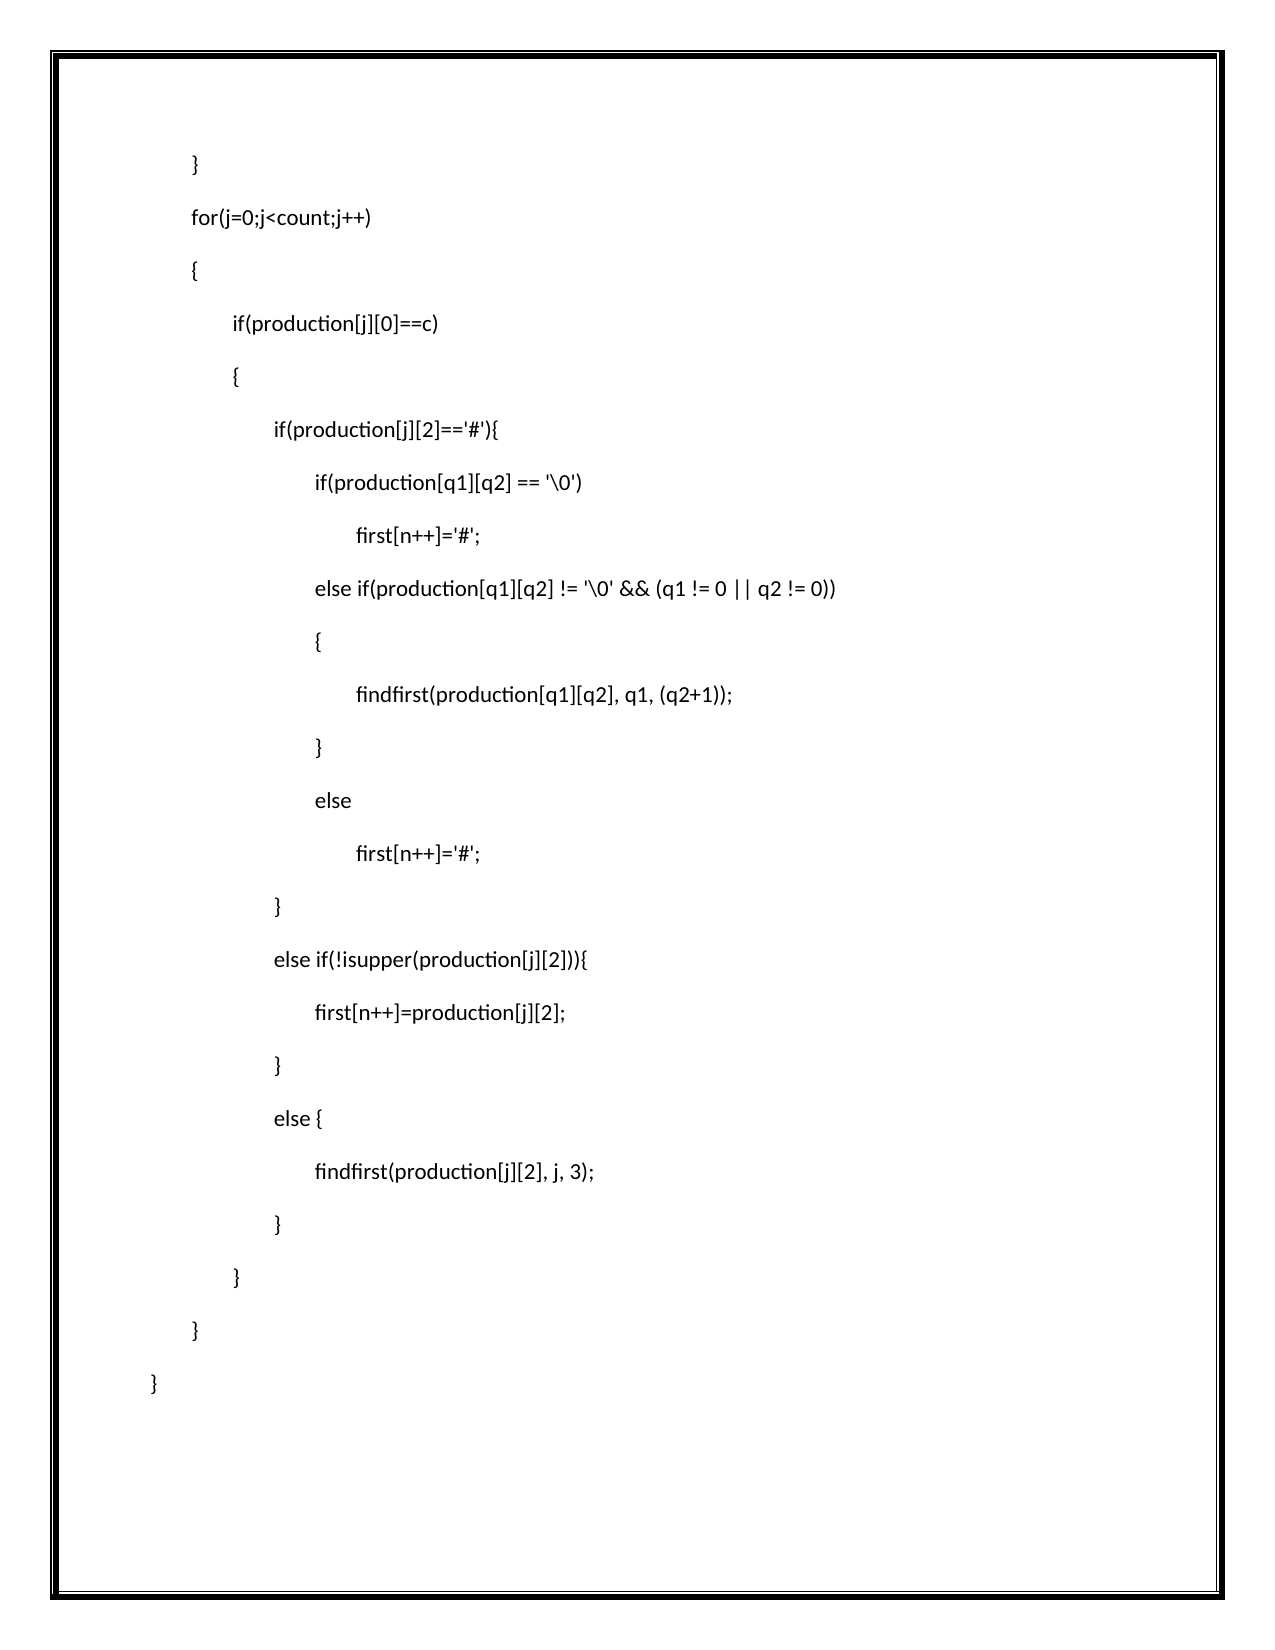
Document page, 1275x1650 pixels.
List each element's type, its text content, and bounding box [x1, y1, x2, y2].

text } [150, 1369, 1125, 1397]
text } [150, 1263, 1125, 1291]
text first[n++]='#'; [150, 839, 1125, 867]
text else if(production[q1][q2] != '\0' && (q1 != 0 || q2 != 0)) [150, 574, 1125, 602]
text { [150, 256, 1125, 284]
text first[n++]='#'; [150, 521, 1125, 549]
text if(production[q1][q2] == '\0') [150, 468, 1125, 496]
text for(j=0;j<count;j++) [150, 203, 1125, 231]
text { [150, 362, 1125, 390]
text first[n++]=production[j][2]; [150, 998, 1125, 1026]
text else { [150, 1104, 1125, 1132]
text } [150, 1316, 1125, 1344]
text if(production[j][0]==c) [150, 309, 1125, 337]
text else if(!isupper(production[j][2])){ [150, 945, 1125, 973]
text } [150, 1051, 1125, 1079]
text findfirst(production[j][2], j, 3); [150, 1157, 1125, 1185]
text if(production[j][2]=='#'){ [150, 415, 1125, 443]
text } [150, 150, 1125, 178]
text { [150, 627, 1125, 655]
text } [150, 1210, 1125, 1238]
text } [150, 892, 1125, 920]
text findfirst(production[q1][q2], q1, (q2+1)); [150, 680, 1125, 708]
text else [150, 786, 1125, 814]
text } [150, 733, 1125, 761]
